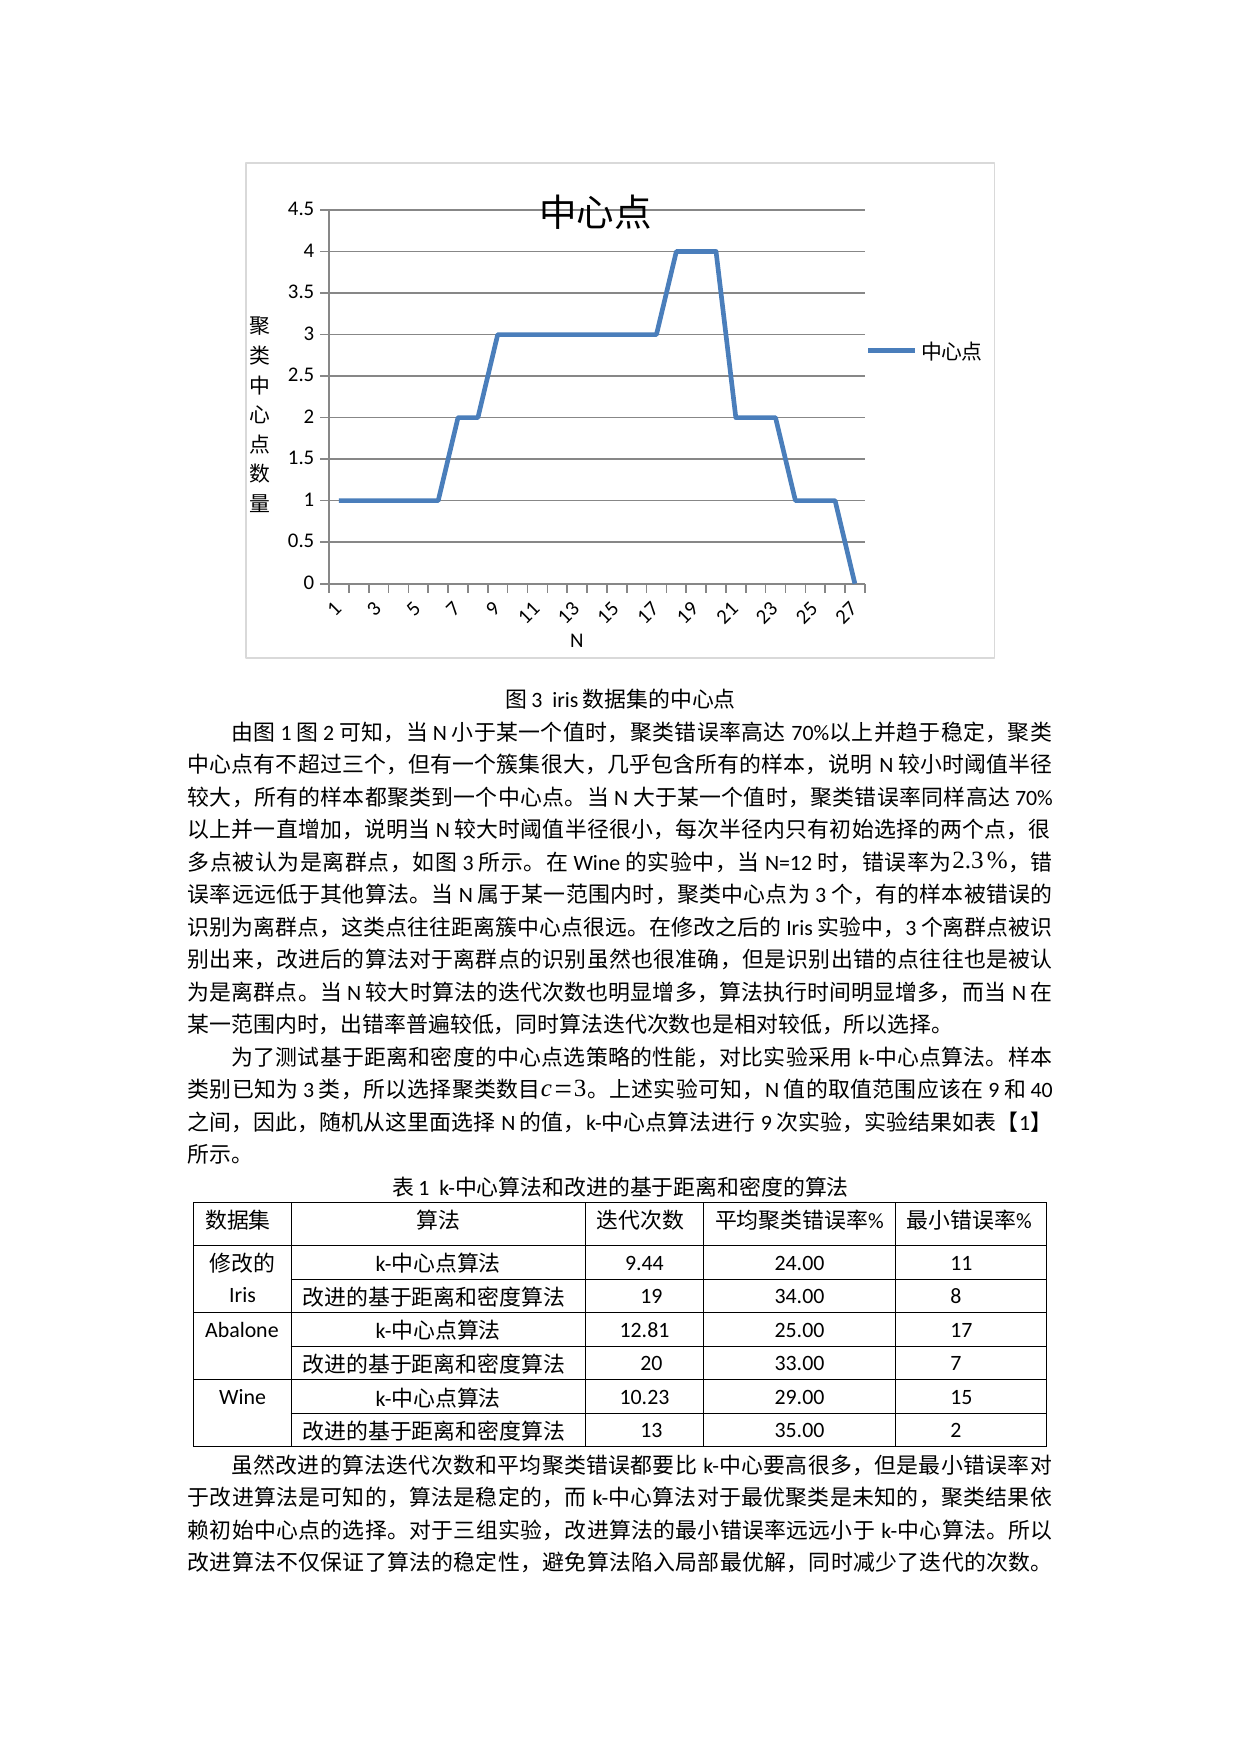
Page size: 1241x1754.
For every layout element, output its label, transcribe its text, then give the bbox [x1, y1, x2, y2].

table_cell 改进的基于距离和密度算法 [292, 1414, 585, 1446]
table_cell 2 [896, 1414, 1046, 1446]
table_cell 改进的基于距离和密度算法 [292, 1280, 585, 1312]
table_cell k-中心点算法 [292, 1380, 585, 1413]
table_cell 13 [586, 1414, 703, 1446]
table_cell 15 [896, 1380, 1046, 1413]
text 图3 iris数据集的中心点 [187, 682, 1053, 714]
table_cell 7 [896, 1347, 1046, 1379]
table_cell 17 [896, 1313, 1046, 1346]
table_cell 10.23 [586, 1380, 703, 1413]
table_header 最小错误率% [896, 1203, 1046, 1245]
text 为了测试基于距离和密度的中心点选策略的性能，对比实验采用k-中心点算法。样本类别已知为3类，所以选择聚类数目。上述实验可知，N值的取值范围应该在9和40之间，因此，随机从这里面选择N的值，k-中心点算法进行9次实验，实验结果如表【1】所示。 [187, 1039, 1053, 1169]
table_cell 改进的基于距离和密度算法 [292, 1347, 585, 1379]
table_cell 33.00 [704, 1347, 895, 1379]
table_cell 35.00 [704, 1414, 895, 1446]
table_cell 34.00 [704, 1280, 895, 1312]
table_header 算法 [292, 1203, 585, 1245]
table_cell Abalone [194, 1313, 291, 1379]
text 由图1图2可知，当N小于某一个值时，聚类错误率高达70%以上并趋于稳定，聚类中心点有不超过三个，但有一个簇集很大，几乎包含所有的样本，说明N较小时阈值半径较大，所有的样本都聚类到一个中心点。当N大于某一个值时，聚类错误率同样高达70%以上并一直增加，说明当N较大时阈值半径很小，每次半径内只有初始选择的两个点，很多点被认为是离群点，如图3所示。在Wine的实验中，当N=12时，错误率为，错误率远远低于其他算法。当N属于某一范围内时，聚类中心点为3个，有的样本被错误的识别为离群点，这类点往往距离簇中心点很远。在修改之后的Iris实验中，3个离群点被识别出来，改进后的算法对于离群点的识别虽然也很准确，但是识别出错的点往往也是被认为是离群点。当N较大时算法的迭代次数也明显增多，算法执行时间明显增多，而当N在某一范围内时，出错率普遍较低，同时算法迭代次数也是相对较低，所以选择。 [187, 714, 1053, 1039]
table_cell 25.00 [704, 1313, 895, 1346]
table_header 迭代次数 [586, 1203, 703, 1245]
table_header 平均聚类错误率% [704, 1203, 895, 1245]
table_cell k-中心点算法 [292, 1246, 585, 1278]
table_cell 8 [896, 1280, 1046, 1312]
text 表1 k-中心算法和改进的基于距离和密度的算法 [187, 1169, 1053, 1202]
table_header 数据集 [194, 1203, 291, 1245]
table_cell 11 [896, 1246, 1046, 1278]
table_cell 12.81 [586, 1313, 703, 1346]
table_cell Wine [194, 1380, 291, 1446]
table_cell 29.00 [704, 1380, 895, 1413]
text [187, 1447, 1053, 1577]
table_cell k-中心点算法 [292, 1313, 585, 1346]
table_cell 20 [586, 1347, 703, 1379]
table_cell 9.44 [586, 1246, 703, 1278]
table_cell 24.00 [704, 1246, 895, 1278]
table_cell 19 [586, 1280, 703, 1312]
table_cell 修改的Iris [194, 1246, 291, 1312]
